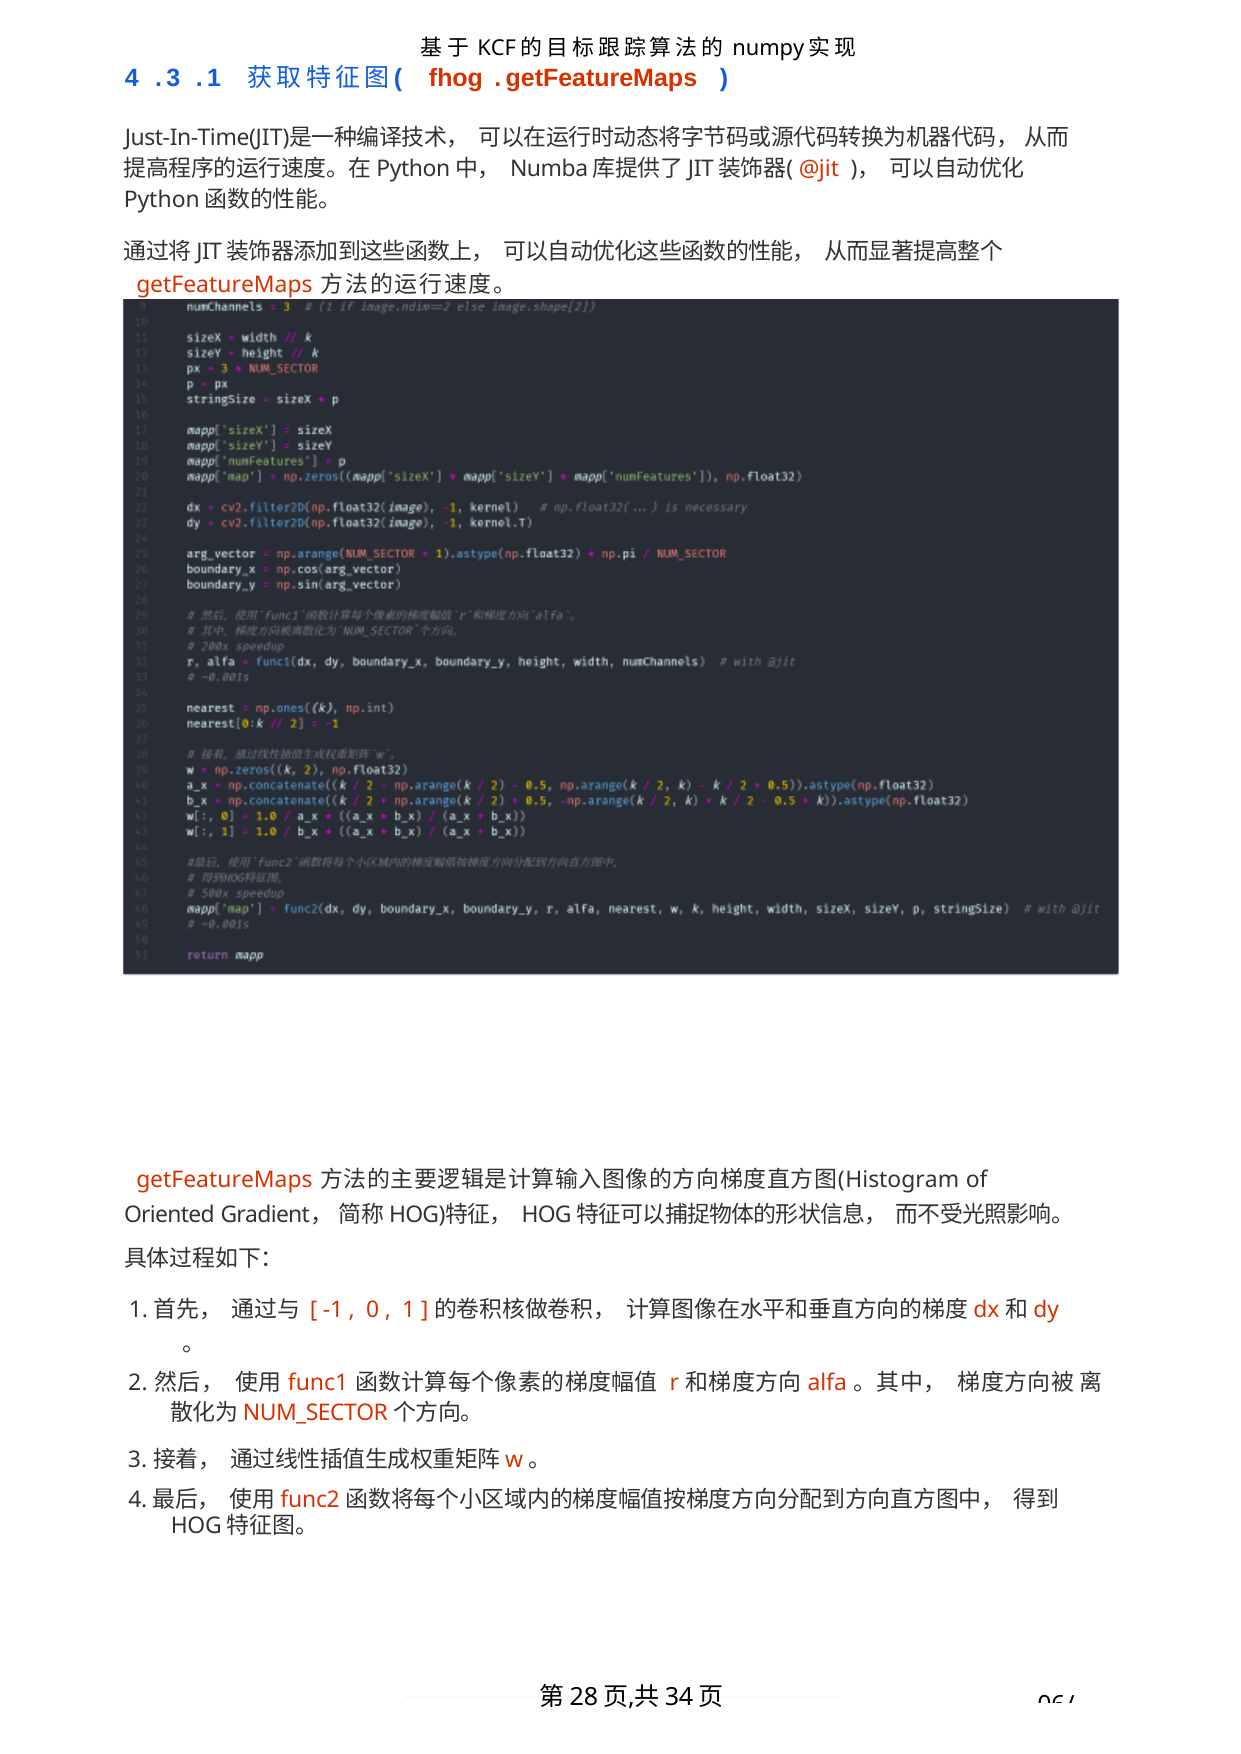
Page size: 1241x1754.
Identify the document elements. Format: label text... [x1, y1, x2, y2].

text 3. 接着， 通过线性插值生成权重矩阵 w 。 [128, 1446, 1135, 1473]
text 2. 然后， 使用 func1 函数计算每个像素的梯度幅值 r 和梯度方向 alfa 。其中， 梯度方向被 离散化为 NUM_SECTOR 个方向。 [128, 1366, 1108, 1428]
text 具体过程如下： [124, 1246, 1135, 1271]
text 4. 最后， 使用 func2 函数将每个小区域内的梯度幅值按梯度方向分配到方向直方图中， 得到 HOG特征图。 [128, 1485, 1086, 1541]
picture [122, 299, 1119, 976]
text getFeatureMaps 方法的主要逻辑是计算输入图像的方向梯度直方图(Histogram of Oriented Gradient， 简称HOG)特征， HOG特征可以捕捉物体的形状信息， 而不受光照影响。 [124, 1161, 1100, 1229]
text 1. 首先， 通过与 [ -1 , 0 , 1 ] 的卷积核做卷积， 计算图像在水平和垂直方向的梯度 dx 和 dy 。 [129, 1291, 1067, 1358]
text 通过将JIT装饰器添加到这些函数上， 可以自动优化这些函数的性能， 从而显著提高整个 getFeatureMaps 方法的运行速度。 [123, 232, 1014, 299]
text 基于KCF的目标跟踪算法的numpy实现 [421, 35, 1049, 60]
text Just-In-Time(JIT)是⼀种编译技术， 可以在运行时动态将字节码或源代码转换为机器代码， 从而提高程序的运行速度。在Python中， Numba库提供了JIT装饰器( @jit )， 可以自动优化 Python函数的性能。 [124, 120, 1091, 214]
text 4 .3 .1 获取特征图( fhog .getFeatureMaps ) [124, 60, 1049, 93]
